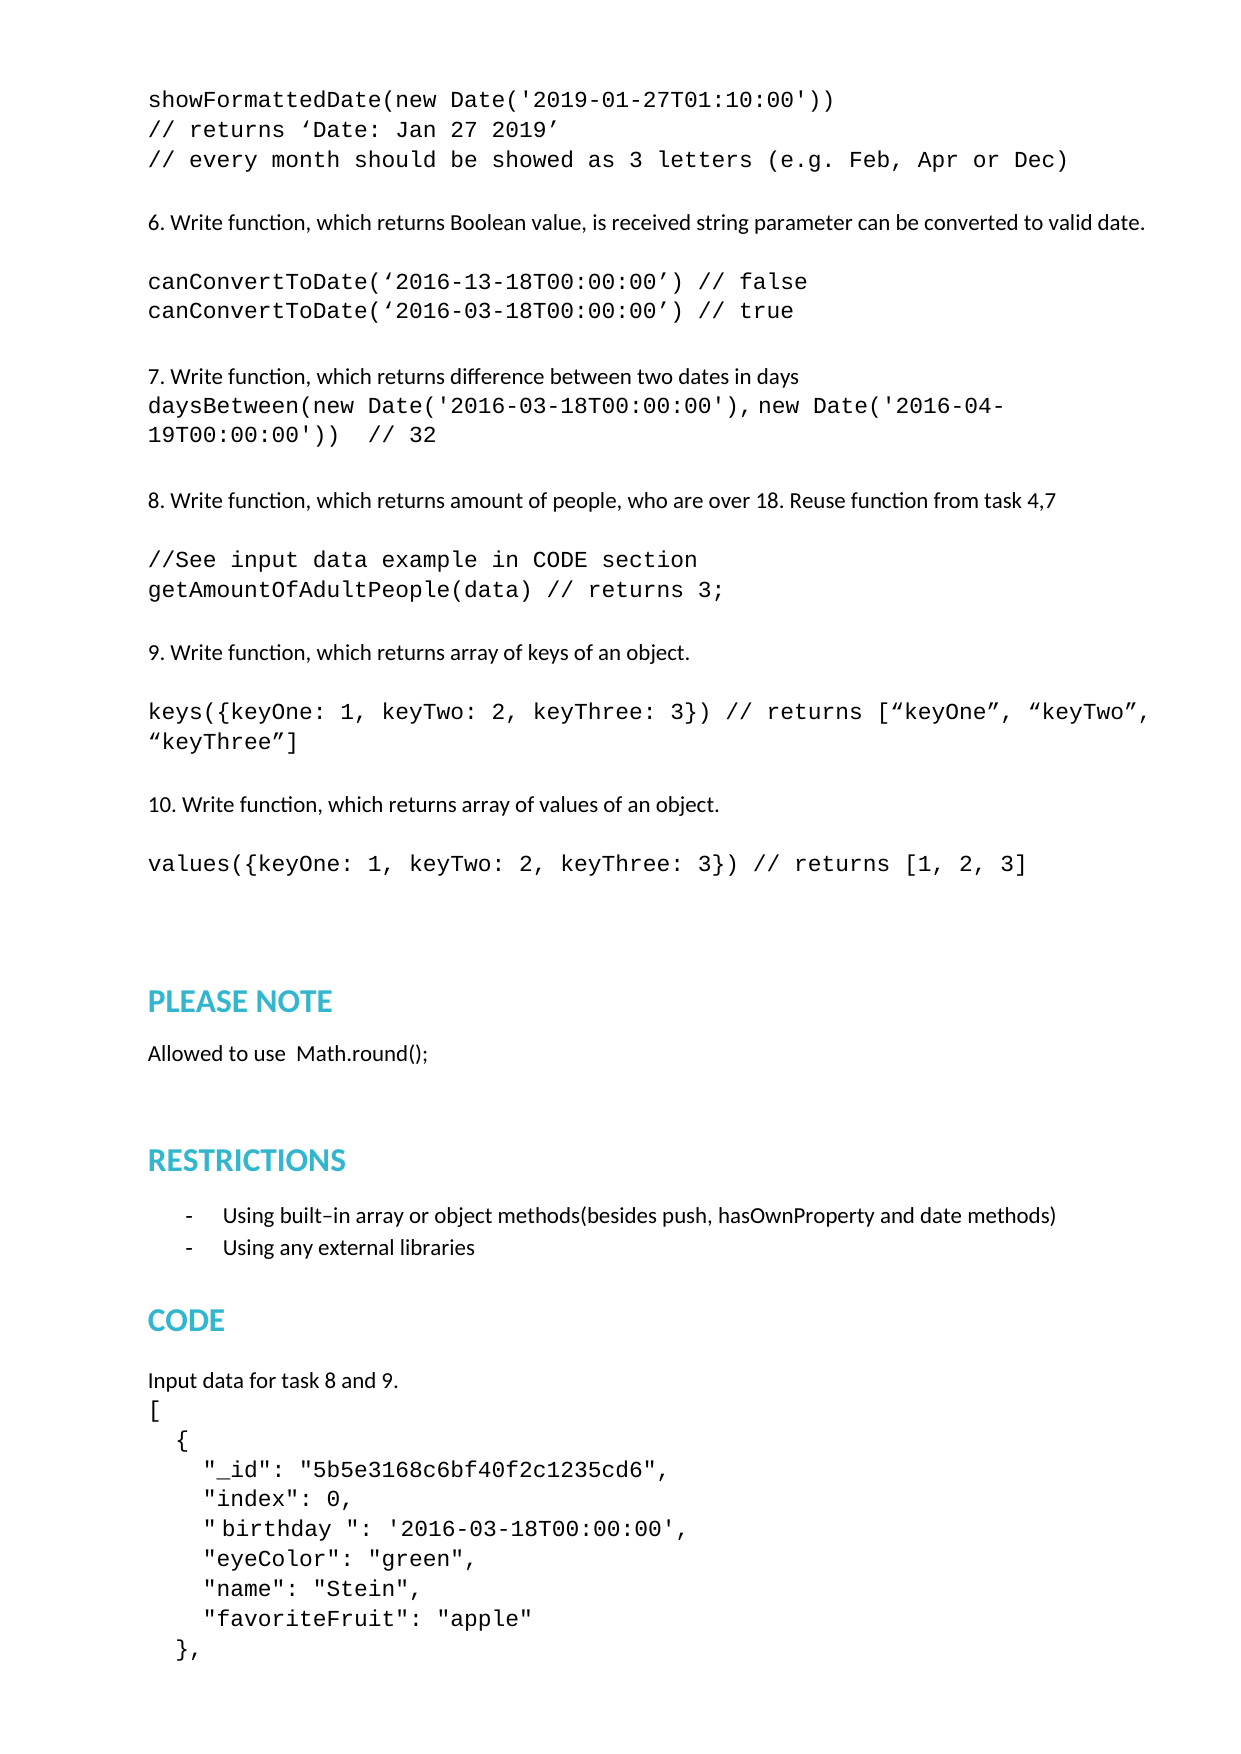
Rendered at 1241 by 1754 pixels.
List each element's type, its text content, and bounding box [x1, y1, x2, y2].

text //See input data example in CODE section [148, 548, 1152, 574]
text values({keyOne: 1, keyTwo: 2, keyThree: 3}) // returns [1, 2, 3] [148, 853, 1152, 878]
text Allowed to use Math.round(); [148, 1039, 1152, 1067]
text getAmountOfAdultPeople(data) // returns 3; [148, 578, 1152, 604]
text }, [148, 1637, 1152, 1663]
text // returns ‘Date: Jan 27 2019’ [148, 118, 1152, 144]
text "eyeColor": "green", [148, 1548, 1152, 1574]
text keys({keyOne: 1, keyTwo: 2, keyThree: 3}) // returns [“keyOne”, “keyTwo”, “keyThree”] [148, 700, 1152, 756]
text canConvertToDate(‘2016-03-18T00:00:00’) // true [148, 300, 1152, 326]
subtitle RESTRICTIONS [148, 1139, 1152, 1179]
text "favoriteFruit": "apple" [148, 1607, 1152, 1633]
text 10. Write function, which returns array of values of an object. [148, 790, 1152, 818]
subtitle PLEASE NOTE [148, 980, 1152, 1021]
text 7. Write function, which returns difference between two dates in days [148, 362, 1152, 390]
text { [148, 1428, 1152, 1454]
text daysBetween(new Date('2016-03-18T00:00:00'), new Date('2016-04-19T00:00:00')) // 32 [148, 394, 1152, 450]
list Using any external libraries [185, 1229, 1152, 1261]
subtitle CODE [148, 1298, 1152, 1339]
text 6. Write function, which returns Boolean value, is received string parameter can be converted to valid date. [148, 208, 1152, 236]
text "index": 0, [148, 1488, 1152, 1514]
text [ [148, 1398, 1152, 1424]
text "name": "Stein", [148, 1578, 1152, 1603]
list Using built–in array or object methods(besides push, hasOwnProperty and date methods) [185, 1198, 1152, 1229]
text 9. Write function, which returns array of keys of an object. [148, 638, 1152, 666]
text " birthday ": '2016-03-18T00:00:00', [148, 1517, 1152, 1543]
text canConvertToDate(‘2016-13-18T00:00:00’) // false [148, 270, 1152, 296]
text Input data for task 8 and 9. [148, 1366, 1152, 1394]
text // every month should be showed as 3 letters (e.g. Feb, Apr or Dec) [148, 148, 1152, 174]
text showFormattedDate(new Date('2019-01-27T01:10:00')) [148, 88, 1152, 114]
text 8. Write function, which returns amount of people, who are over 18. Reuse function from task 4,7 [148, 486, 1152, 514]
text "_id": "5b5e3168c6bf40f2c1235cd6", [148, 1458, 1152, 1484]
